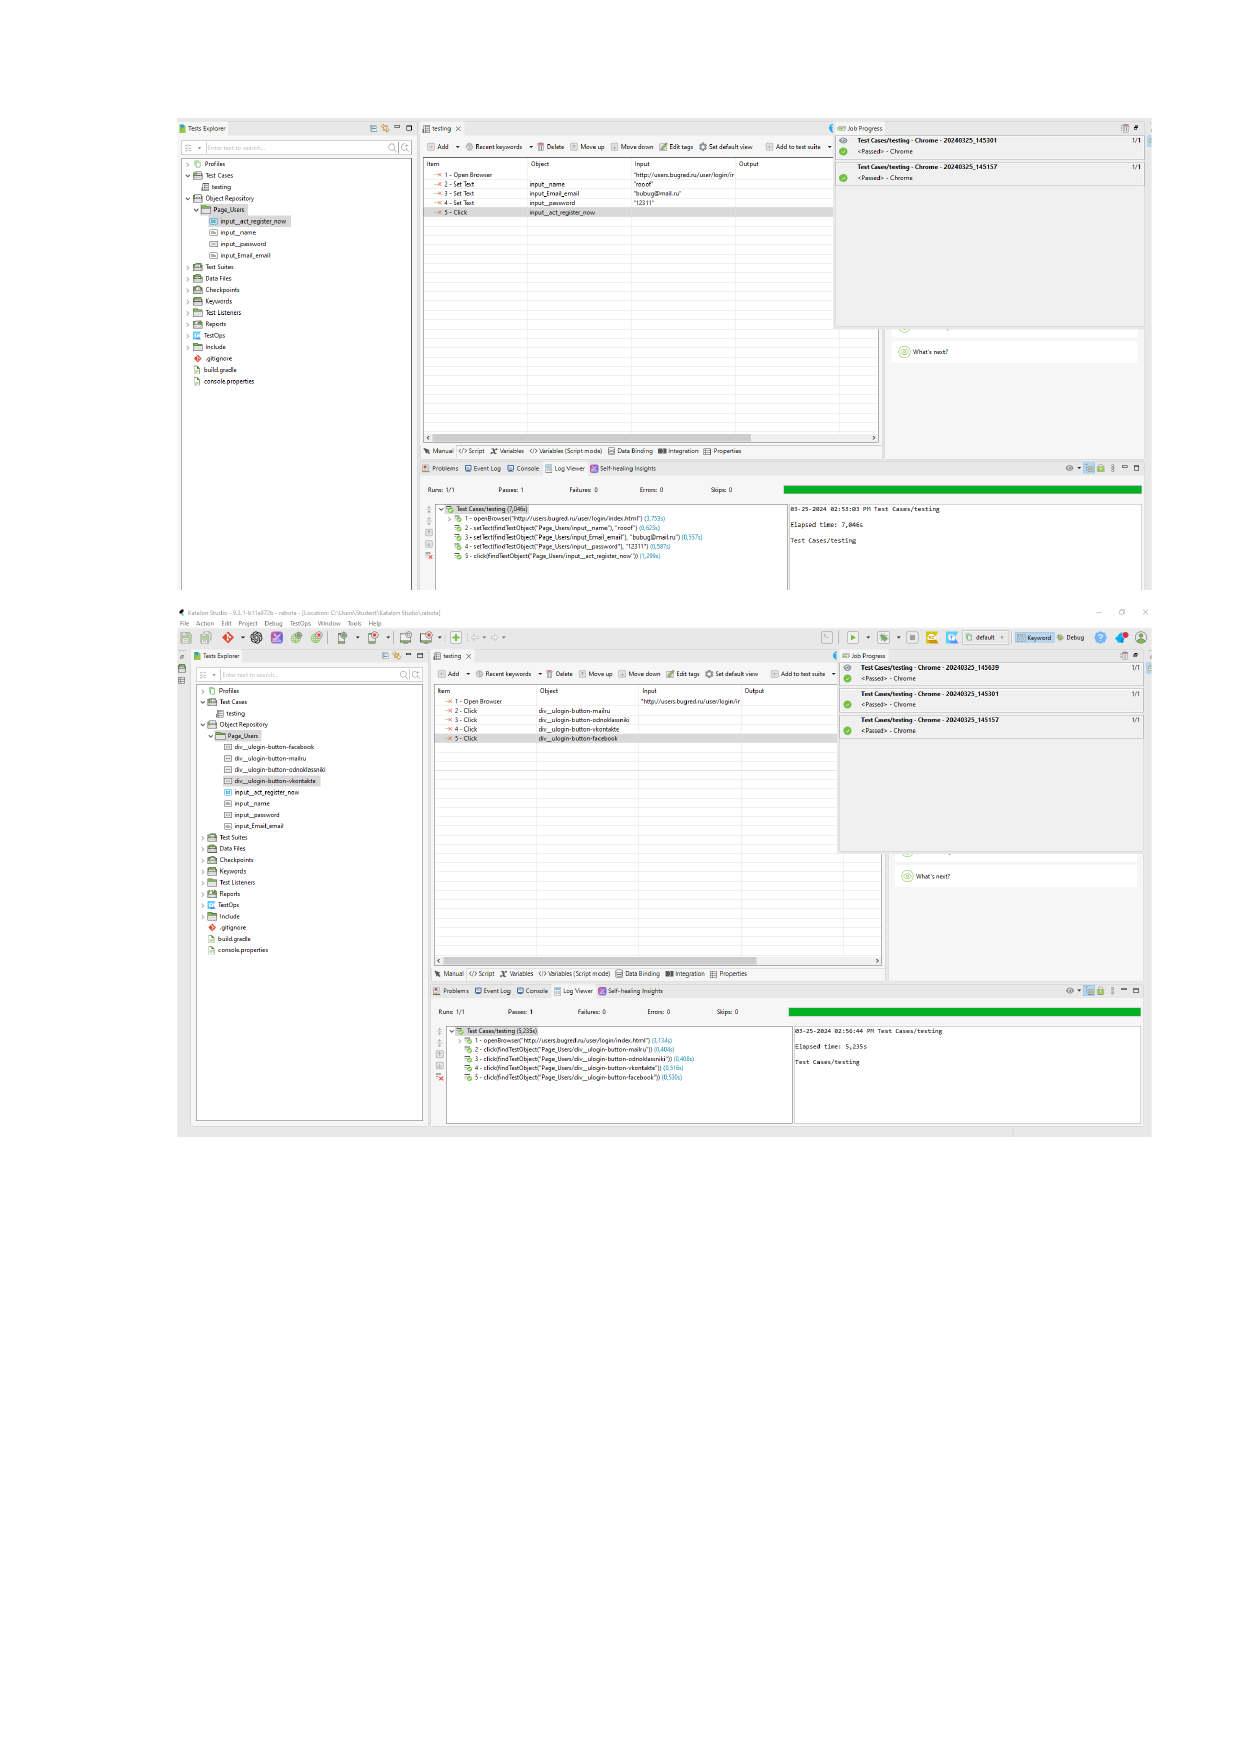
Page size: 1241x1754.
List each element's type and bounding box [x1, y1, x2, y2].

picture [177, 118, 1152, 590]
picture [177, 608, 1152, 1137]
